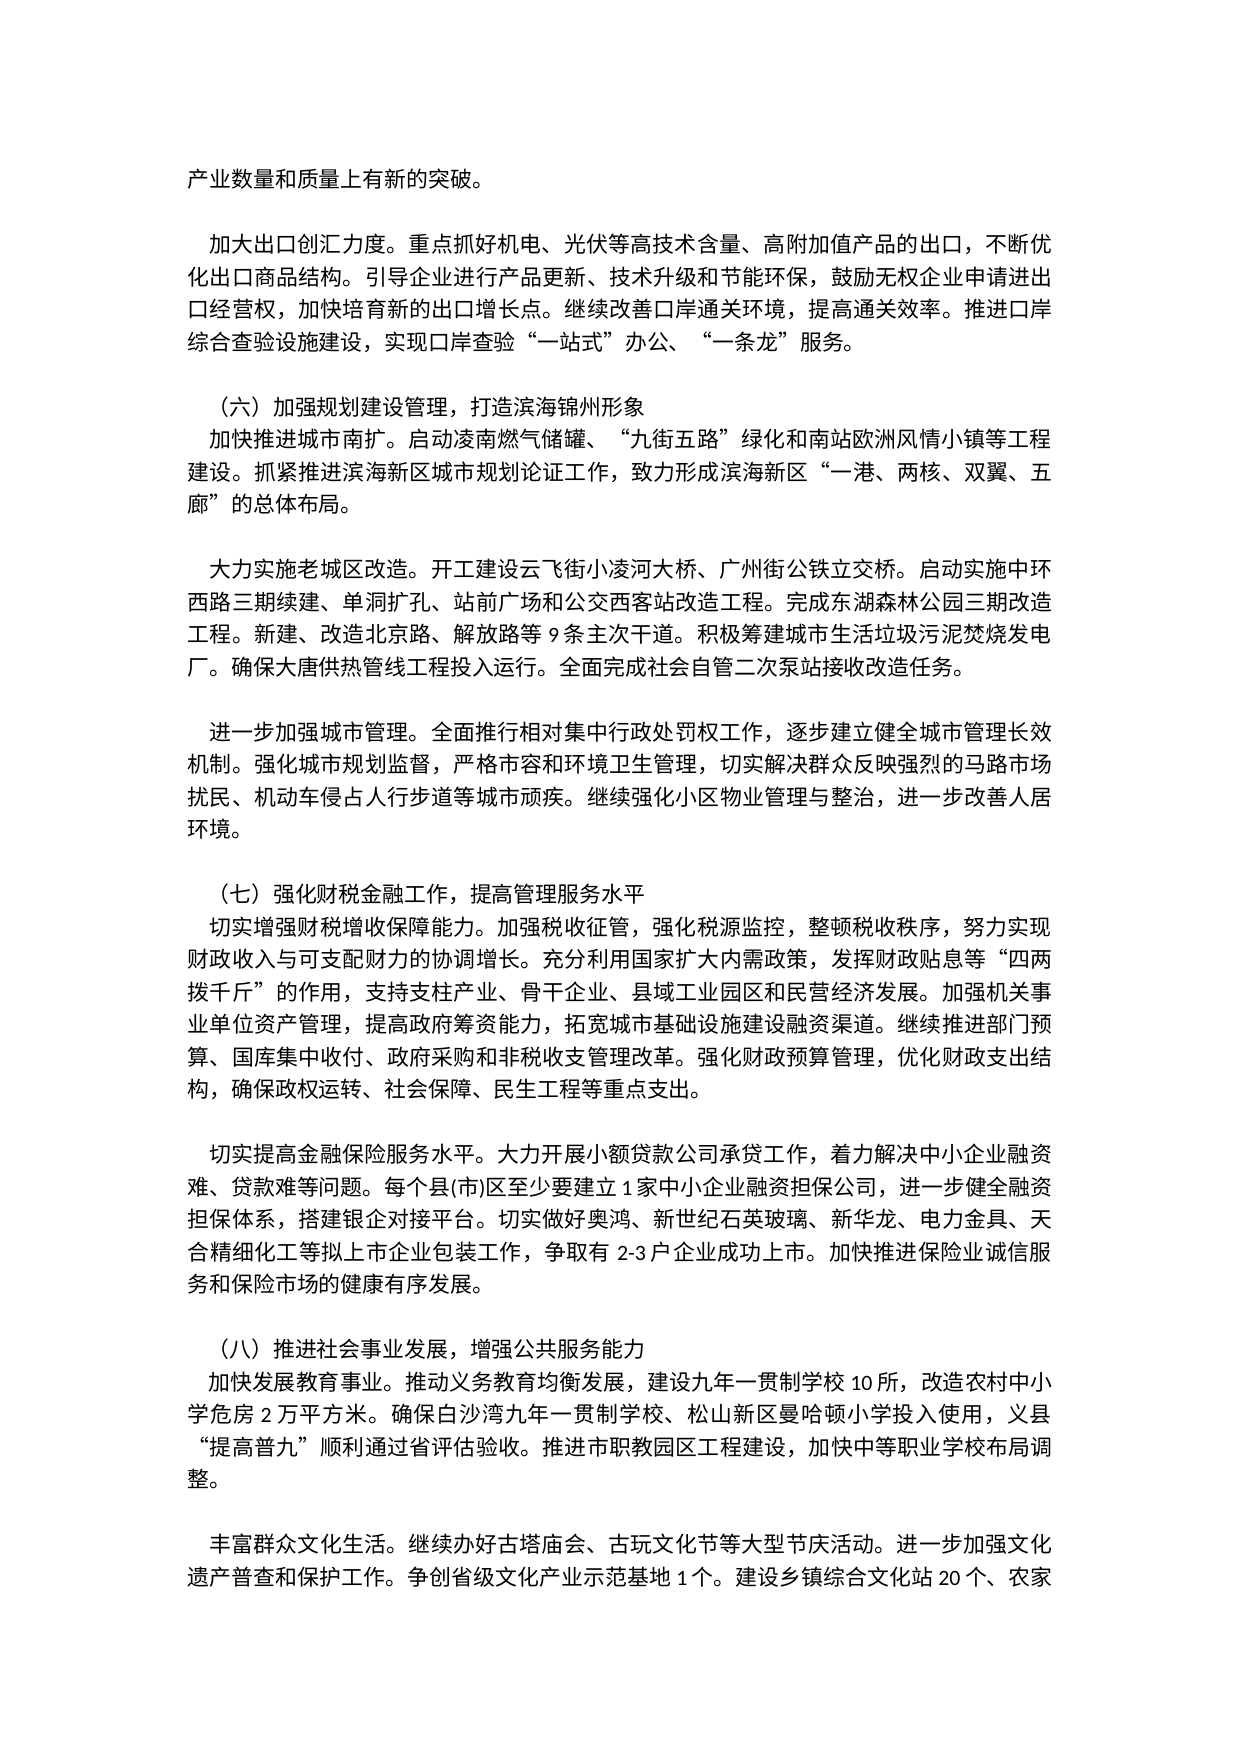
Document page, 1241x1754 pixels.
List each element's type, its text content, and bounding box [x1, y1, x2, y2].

text 进一步加强城市管理。全面推行相对集中行政处罚权工作，逐步建立健全城市管理长效机制。强化城市规划监督，严格市容和环境卫生管理，切实解决群众反映强烈的马路市场扰民、机动车侵占人行步道等城市顽疾。继续强化小区物业管理与整治，进一步改善人居环境。 [187, 714, 1053, 844]
text 加快发展教育事业。推动义务教育均衡发展，建设九年一贯制学校10所，改造农村中小学危房2万平方米。确保白沙湾九年一贯制学校、松山新区曼哈顿小学投入使用，义县“提高普九”顺利通过省评估验收。推进市职教园区工程建设，加快中等职业学校布局调整。 [187, 1364, 1053, 1494]
text 加快推进城市南扩。启动凌南燃气储罐、“九街五路”绿化和南站欧洲风情小镇等工程建设。抓紧推进滨海新区城市规划论证工作，致力形成滨海新区“一港、两核、双翼、五廊”的总体布局。 [187, 422, 1053, 519]
text （八）推进社会事业发展，增强公共服务能力 [187, 1332, 1053, 1364]
text 切实提高金融保险服务水平。大力开展小额贷款公司承贷工作，着力解决中小企业融资难、贷款难等问题。每个县(市)区至少要建立1家中小企业融资担保公司，进一步健全融资担保体系，搭建银企对接平台。切实做好奥鸿、新世纪石英玻璃、新华龙、电力金具、天合精细化工等拟上市企业包装工作，争取有2-3户企业成功上市。加快推进保险业诚信服务和保险市场的健康有序发展。 [187, 1137, 1053, 1299]
text 切实增强财税增收保障能力。加强税收征管，强化税源监控，整顿税收秩序，努力实现财政收入与可支配财力的协调增长。充分利用国家扩大内需政策，发挥财政贴息等“四两拨千斤”的作用，支持支柱产业、骨干企业、县域工业园区和民营经济发展。加强机关事业单位资产管理，提高政府筹资能力，拓宽城市基础设施建设融资渠道。继续推进部门预算、国库集中收付、政府采购和非税收支管理改革。强化财政预算管理，优化财政支出结构，确保政权运转、社会保障、民生工程等重点支出。 [187, 909, 1053, 1104]
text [187, 1527, 1053, 1592]
text （六）加强规划建设管理，打造滨海锦州形象 [187, 389, 1053, 422]
text （七）强化财税金融工作，提高管理服务水平 [187, 877, 1053, 909]
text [187, 162, 1053, 194]
text 大力实施老城区改造。开工建设云飞街小凌河大桥、广州街公铁立交桥。启动实施中环西路三期续建、单洞扩孔、站前广场和公交西客站改造工程。完成东湖森林公园三期改造工程。新建、改造北京路、解放路等9条主次干道。积极筹建城市生活垃圾污泥焚烧发电厂。确保大唐供热管线工程投入运行。全面完成社会自管二次泵站接收改造任务。 [187, 552, 1053, 682]
text 加大出口创汇力度。重点抓好机电、光伏等高技术含量、高附加值产品的出口，不断优化出口商品结构。引导企业进行产品更新、技术升级和节能环保，鼓励无权企业申请进出口经营权，加快培育新的出口增长点。继续改善口岸通关环境，提高通关效率。推进口岸综合查验设施建设，实现口岸查验“一站式”办公、“一条龙”服务。 [187, 227, 1053, 357]
